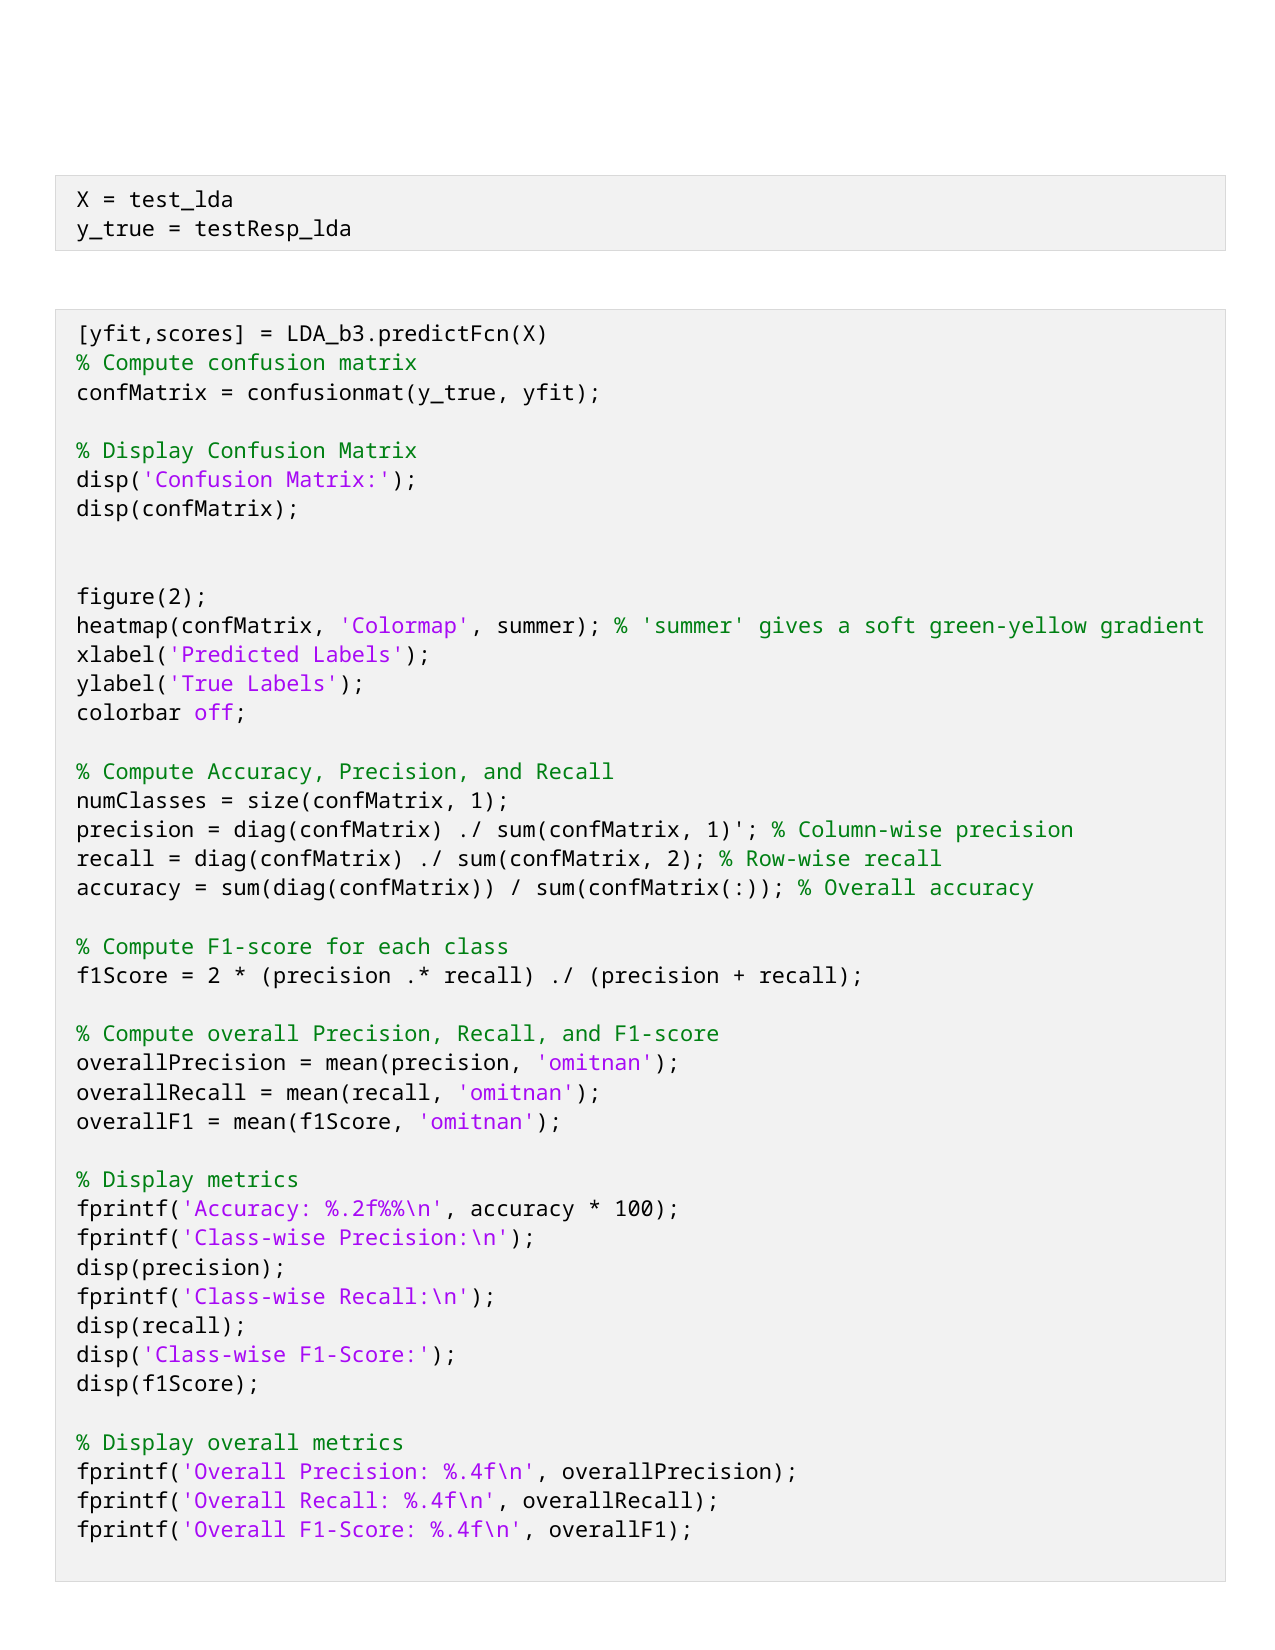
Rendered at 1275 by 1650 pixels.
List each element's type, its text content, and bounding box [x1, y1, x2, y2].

text fprintf('Class-wise Precision:\n'); [56, 1213, 1225, 1243]
text colorbar off; [56, 688, 1225, 718]
text fprintf('Overall Recall: %.4f\n', overallRecall); [56, 1476, 1225, 1505]
text % Compute F1-score for each class [56, 922, 1225, 951]
text ylabel('True Labels'); [56, 659, 1225, 688]
text fprintf('Overall Precision: %.4f\n', overallPrecision); [56, 1447, 1225, 1476]
text precision = diag(confMatrix) ./ sum(confMatrix, 1)'; % Column-wise precision [56, 805, 1225, 834]
text xlabel('Predicted Labels'); [56, 630, 1225, 659]
text disp('Confusion Matrix:'); [56, 455, 1225, 484]
text recall = diag(confMatrix) ./ sum(confMatrix, 2); % Row-wise recall [56, 834, 1225, 863]
text fprintf('Class-wise Recall:\n'); [56, 1272, 1225, 1301]
text figure(2); [56, 572, 1225, 601]
text disp('Class-wise F1-Score:'); [56, 1330, 1225, 1359]
text % Display Confusion Matrix [56, 426, 1225, 455]
text heatmap(confMatrix, 'Colormap', summer); % 'summer' gives a soft green-yellow gradient [56, 601, 1225, 630]
text fprintf('Accuracy: %.2f%%\n', accuracy * 100); [56, 1184, 1225, 1213]
text disp(recall); [56, 1301, 1225, 1330]
text disp(confMatrix); [56, 484, 1225, 513]
text % Display overall metrics [56, 1418, 1225, 1447]
text overallF1 = mean(f1Score, 'omitnan'); [56, 1097, 1225, 1126]
text overallRecall = mean(recall, 'omitnan'); [56, 1068, 1225, 1097]
text disp(precision); [56, 1243, 1225, 1272]
text fprintf('Overall F1-Score: %.4f\n', overallF1); [56, 1505, 1225, 1534]
text disp(f1Score); [56, 1359, 1225, 1388]
text confMatrix = confusionmat(y_true, yfit); [56, 368, 1225, 397]
text X = test_lda [56, 176, 1225, 204]
text overallPrecision = mean(precision, 'omitnan'); [56, 1038, 1225, 1068]
text numClasses = size(confMatrix, 1); [56, 776, 1225, 805]
text f1Score = 2 * (precision .* recall) ./ (precision + recall); [56, 951, 1225, 980]
text accuracy = sum(diag(confMatrix)) / sum(confMatrix(:)); % Overall accuracy [56, 863, 1225, 893]
text % Compute overall Precision, Recall, and F1-score [56, 1009, 1225, 1038]
text % Display metrics [56, 1155, 1225, 1184]
text [yfit,scores] = LDA_b3.predictFcn(X) [56, 310, 1225, 338]
text % Compute Accuracy, Precision, and Recall [56, 747, 1225, 776]
text % Compute confusion matrix [56, 338, 1225, 368]
text y_true = testResp_lda [56, 204, 1225, 250]
